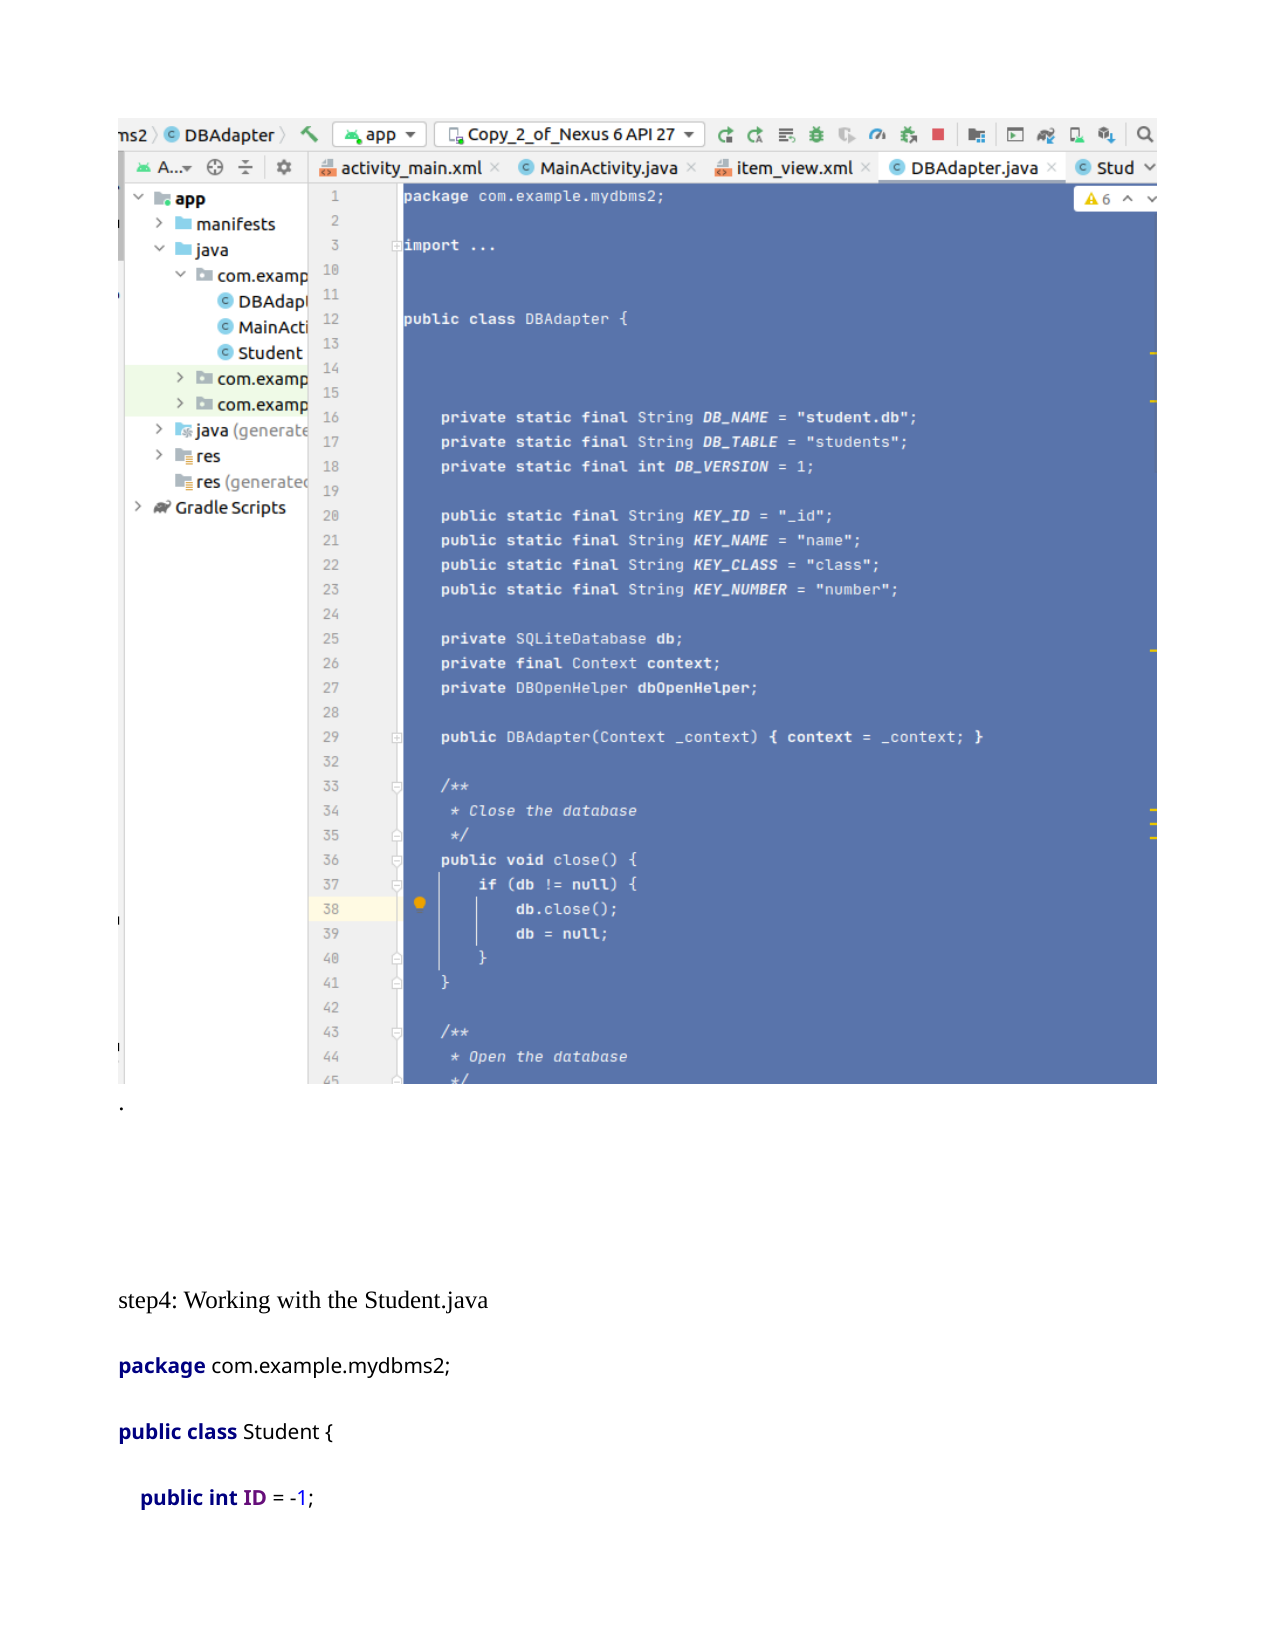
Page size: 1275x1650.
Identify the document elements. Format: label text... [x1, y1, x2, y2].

text . [118, 1084, 1157, 1116]
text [118, 1352, 1157, 1511]
picture [118, 118, 1157, 1084]
text step4: Working with the Student.java [118, 1286, 1157, 1314]
